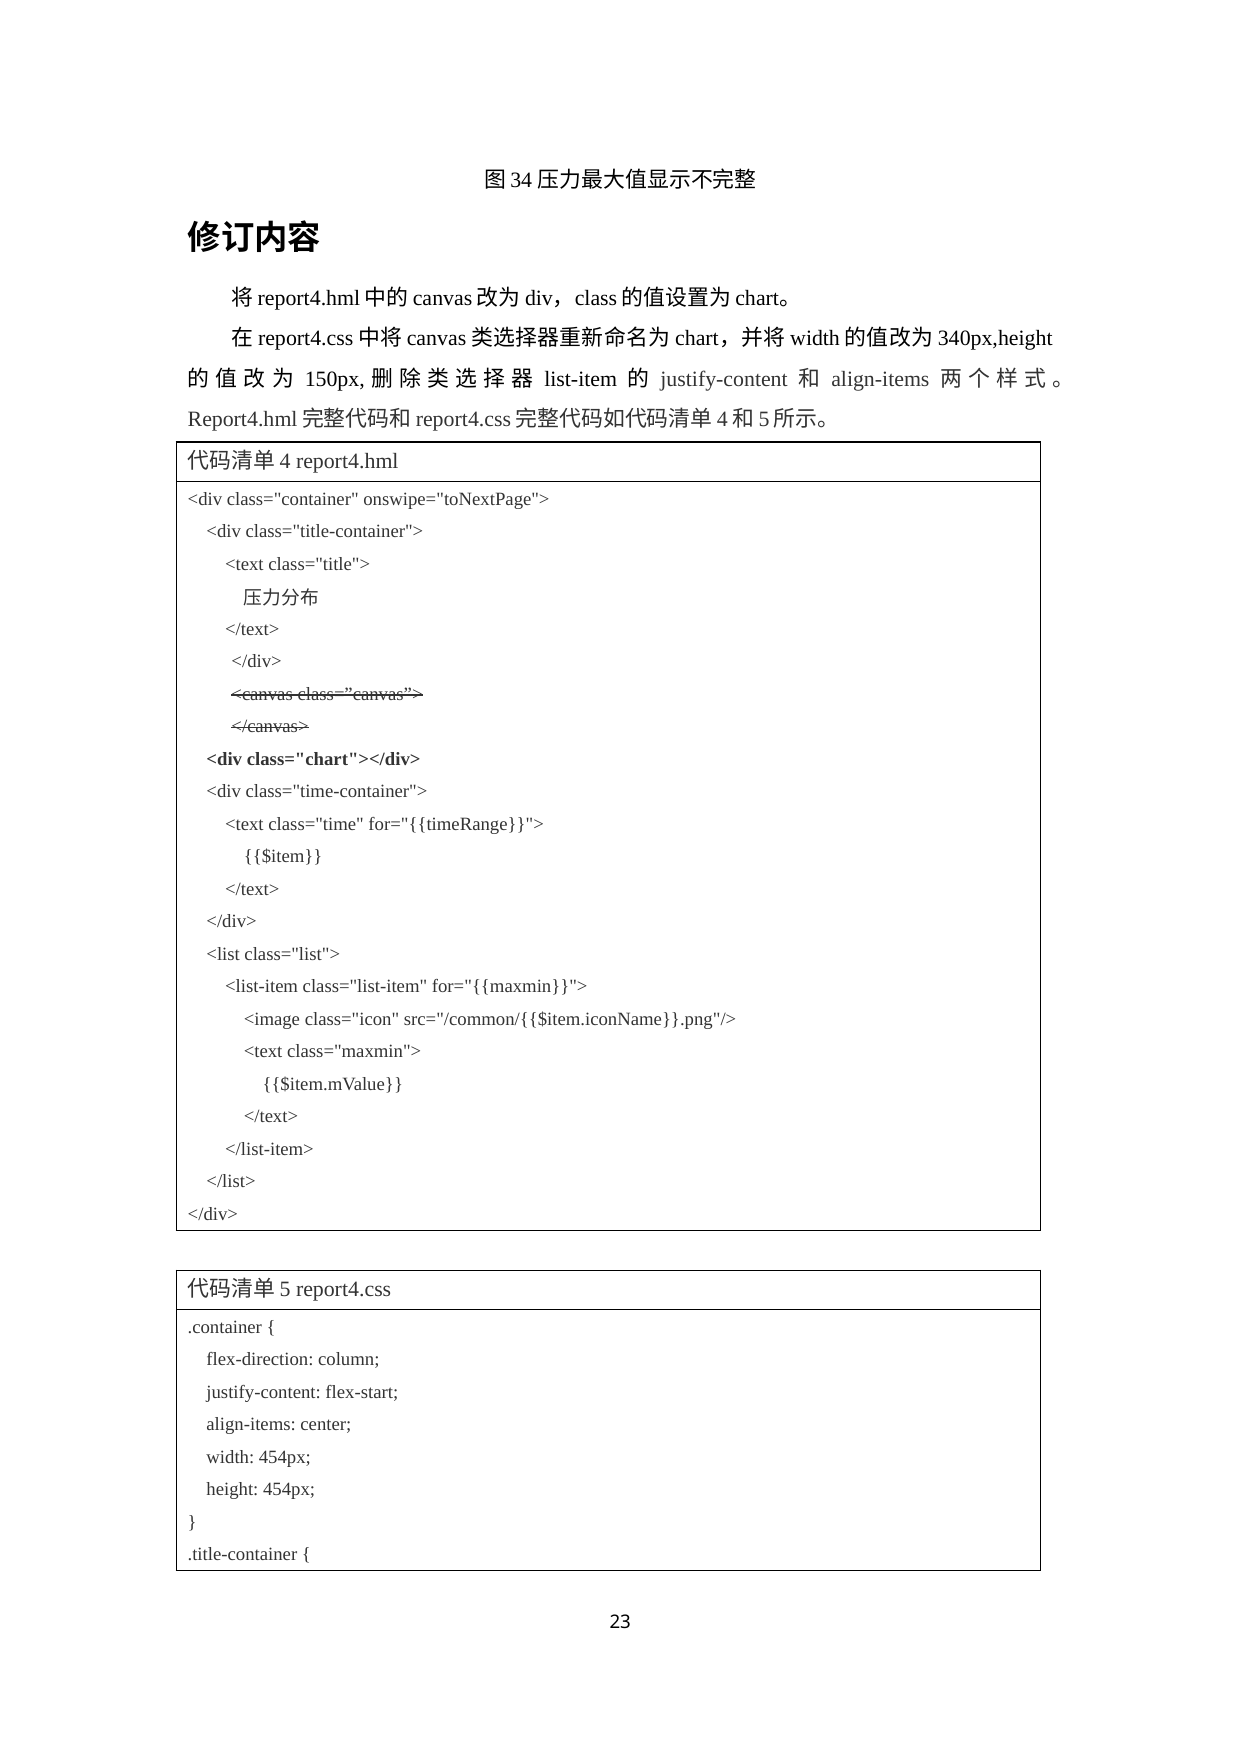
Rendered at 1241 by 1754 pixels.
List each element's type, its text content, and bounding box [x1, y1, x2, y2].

table_cell <div class="container" onswipe="toNextPage"> <div class="title-container"> <text class="title"> 压力分布 </text> </div> <canvas class=”canvas”> </canvas> <div class="chart"></div> <div class="time-container"> <text class="time" for="{{timeRange}}"> {{$item}} </text> </div> <list class="list"> <list-item class="list-item" for="{{maxmin}}"> <image class="icon" src="/common/{{$item.iconName}}.png"/> <text class="maxmin"> {{$item.mValue}} </text> </list-item> </list> </div> [177, 482, 1040, 1230]
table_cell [177, 1310, 1040, 1570]
text 图34 压力最大值显示不完整 [187, 162, 1053, 194]
text 修订内容 [187, 202, 1053, 267]
table_header 代码清单5 report4.css [177, 1271, 1040, 1309]
text 将report4.hml中的canvas改为div，class的值设置为chart。 [187, 279, 1053, 312]
table_header 代码清单4 report4.hml [177, 443, 1040, 481]
text 在report4.css中将canvas类选择器重新命名为chart，并将width的值改为340px,height的值改为150px,删除类选择器list-item的justify-content和align-items两个样式。Report4.hml完整代码和report4.css完整代码如代码清单4和5所示。 [187, 320, 1053, 433]
